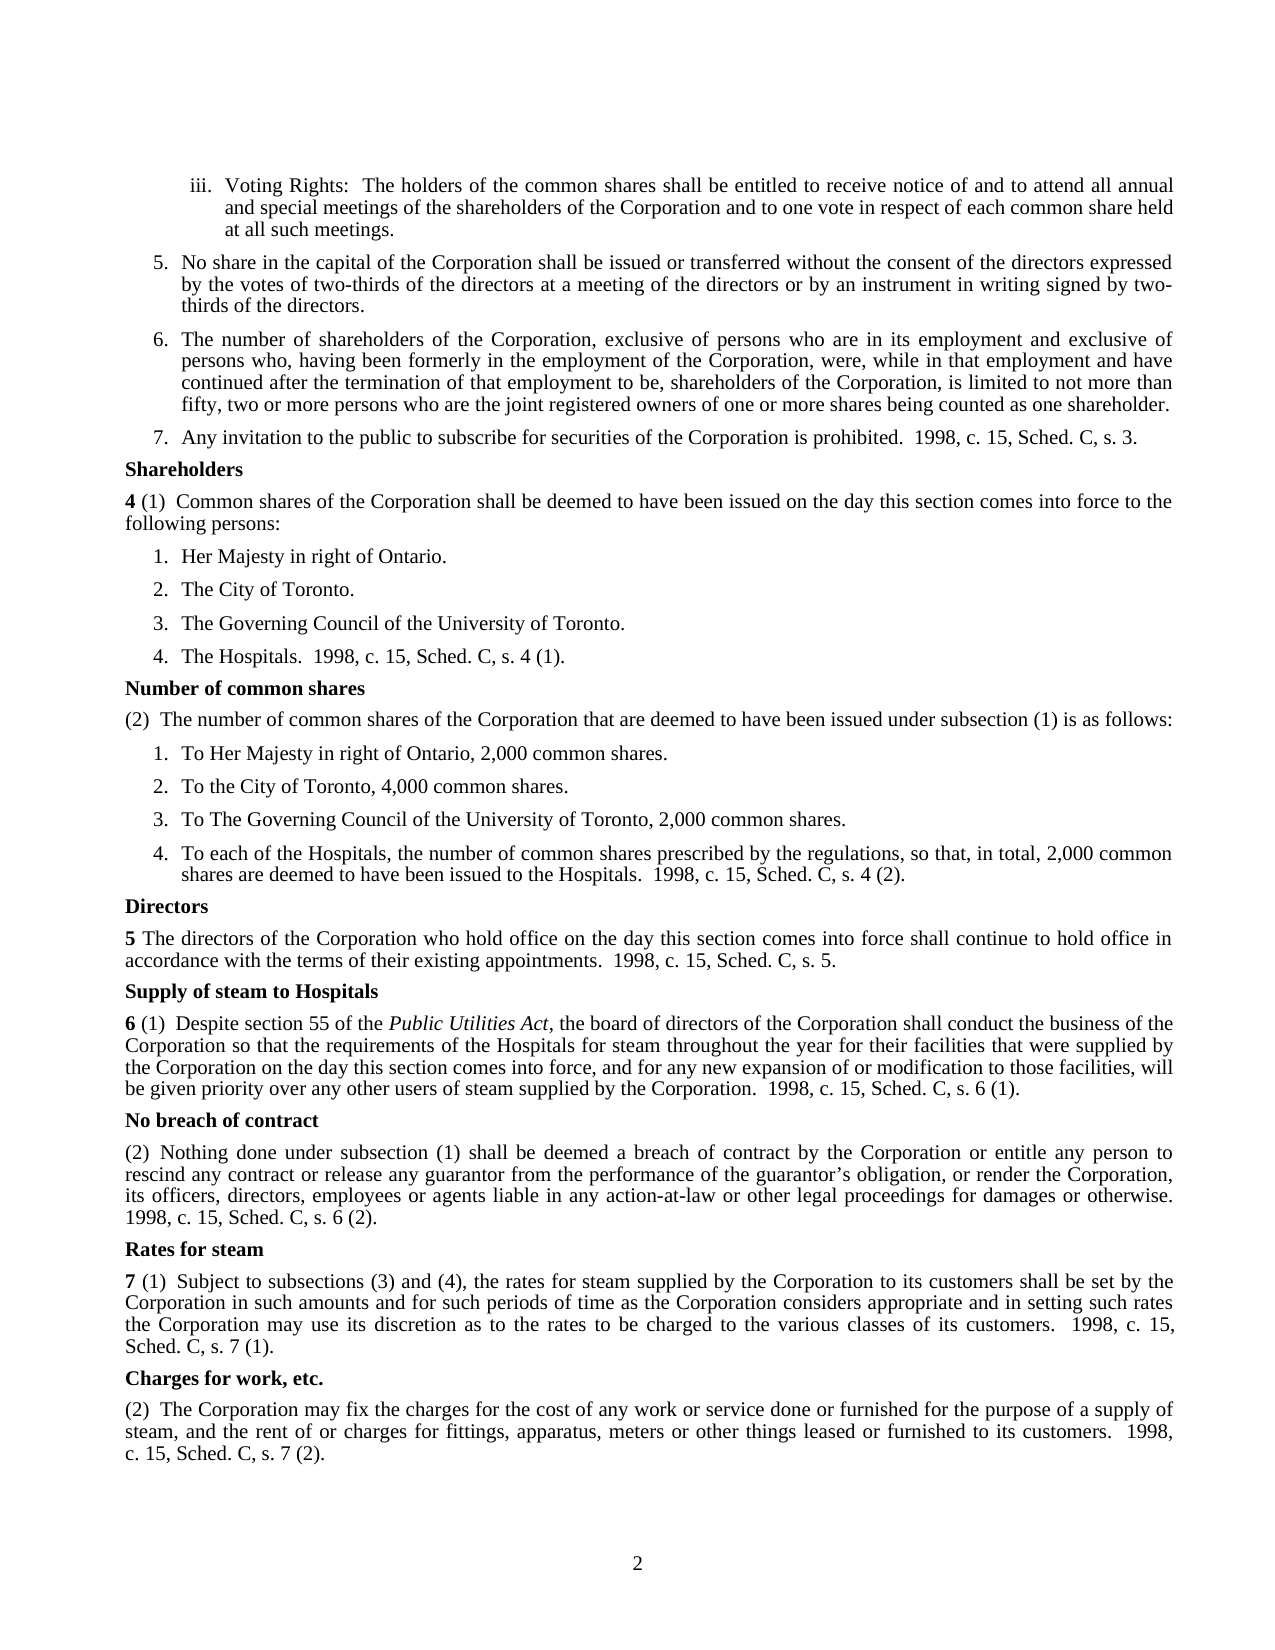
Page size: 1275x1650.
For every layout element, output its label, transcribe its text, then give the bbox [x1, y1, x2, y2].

text 1. To Her Majesty in right of Ontario, 2,000 common shares. [125, 743, 1175, 764]
text 4. The Hospitals. 1998, c. 15, Sched. C, s. 4 (1). [125, 646, 1175, 668]
text 1. Her Majesty in right of Ontario. [125, 546, 1175, 568]
text 7. Any invitation to the public to subscribe for securities of the Corporation is prohibited. 1998, c. 15, Sched. C, s. 3. [125, 427, 1175, 449]
text 3. To The Governing Council of the University of Toronto, 2,000 common shares. [125, 809, 1175, 831]
text 7 (1) Subject to subsections (3) and (4), the rates for steam supplied by the Corporation to its customers shall be set by the Corporation in such amounts and for such periods of time as the Corporation considers appropriate and in setting such rates the Corporation may use its discretion as to the rates to be charged to the various classes of its customers. 1998, c. 15, Sched. C, s. 7 (1). [125, 1271, 1175, 1358]
text 2. To the City of Toronto, 4,000 common shares. [125, 776, 1175, 798]
text Shareholders [125, 462, 1175, 480]
text Charges for work, etc. [125, 1370, 1175, 1389]
text 4 (1) Common shares of the Corporation shall be deemed to have been issued on the day this section comes into force to the following persons: [125, 491, 1175, 534]
text Rates for steam [125, 1241, 1175, 1260]
text 5 The directors of the Corporation who hold office on the day this section comes into force shall continue to hold office in accordance with the terms of their existing appointments. 1998, c. 15, Sched. C, s. 5. [125, 928, 1175, 971]
text No breach of contract [125, 1113, 1175, 1131]
text (2) The Corporation may fix the charges for the cost of any work or service done or furnished for the purpose of a supply of steam, and the rent of or charges for fittings, apparatus, meters or other things leased or furnished to its customers. 1998, c. 15, Sched. C, s. 7 (2). [125, 1399, 1175, 1465]
text 4. To each of the Hospitals, the number of common shares prescribed by the regulations, so that, in total, 2,000 common shares are deemed to have been issued to the Hospitals. 1998, c. 15, Sched. C, s. 4 (2). [125, 843, 1175, 886]
text 6 (1) Despite section 55 of the Public Utilities Act, the board of directors of the Corporation shall conduct the business of the Corporation so that the requirements of the Hospitals for steam throughout the year for their facilities that were supplied by the Corporation on the day this section comes into force, and for any new expansion of or modification to those facilities, will be given priority over any other users of steam supplied by the Corporation. 1998, c. 15, Sched. C, s. 6 (1). [125, 1013, 1175, 1100]
text Directors [125, 899, 1175, 917]
text Supply of steam to Hospitals [125, 984, 1175, 1003]
text 3. The Governing Council of the University of Toronto. [125, 613, 1175, 634]
text 6. The number of shareholders of the Corporation, exclusive of persons who are in its employment and exclusive of persons who, having been formerly in the employment of the Corporation, were, while in that employment and have continued after the termination of that employment to be, shareholders of the Corporation, is limited to not more than fifty, two or more persons who are the joint registered owners of one or more shares being counted as one shareholder. [125, 329, 1175, 416]
text (2) The number of common shares of the Corporation that are deemed to have been issued under subsection (1) is as follows: [125, 709, 1175, 731]
text 5. No share in the capital of the Corporation shall be issued or transferred without the consent of the directors expressed by the votes of two-thirds of the directors at a meeting of the directors or by an instrument in writing signed by two-thirds of the directors. [125, 252, 1175, 317]
text iii. Voting Rights: The holders of the common shares shall be entitled to receive notice of and to attend all annual and special meetings of the shareholders of the Corporation and to one vote in respect of each common share held at all such meetings. [125, 175, 1175, 240]
text (2) Nothing done under subsection (1) shall be deemed a breach of contract by the Corporation or entitle any person to rescind any contract or release any guarantor from the performance of the guarantor’s obligation, or render the Corporation, its officers, directors, employees or agents liable in any action-at-law or other legal proceedings for damages or otherwise. 1998, c. 15, Sched. C, s. 6 (2). [125, 1142, 1175, 1229]
text 2. The City of Toronto. [125, 579, 1175, 601]
text Number of common shares [125, 680, 1175, 699]
